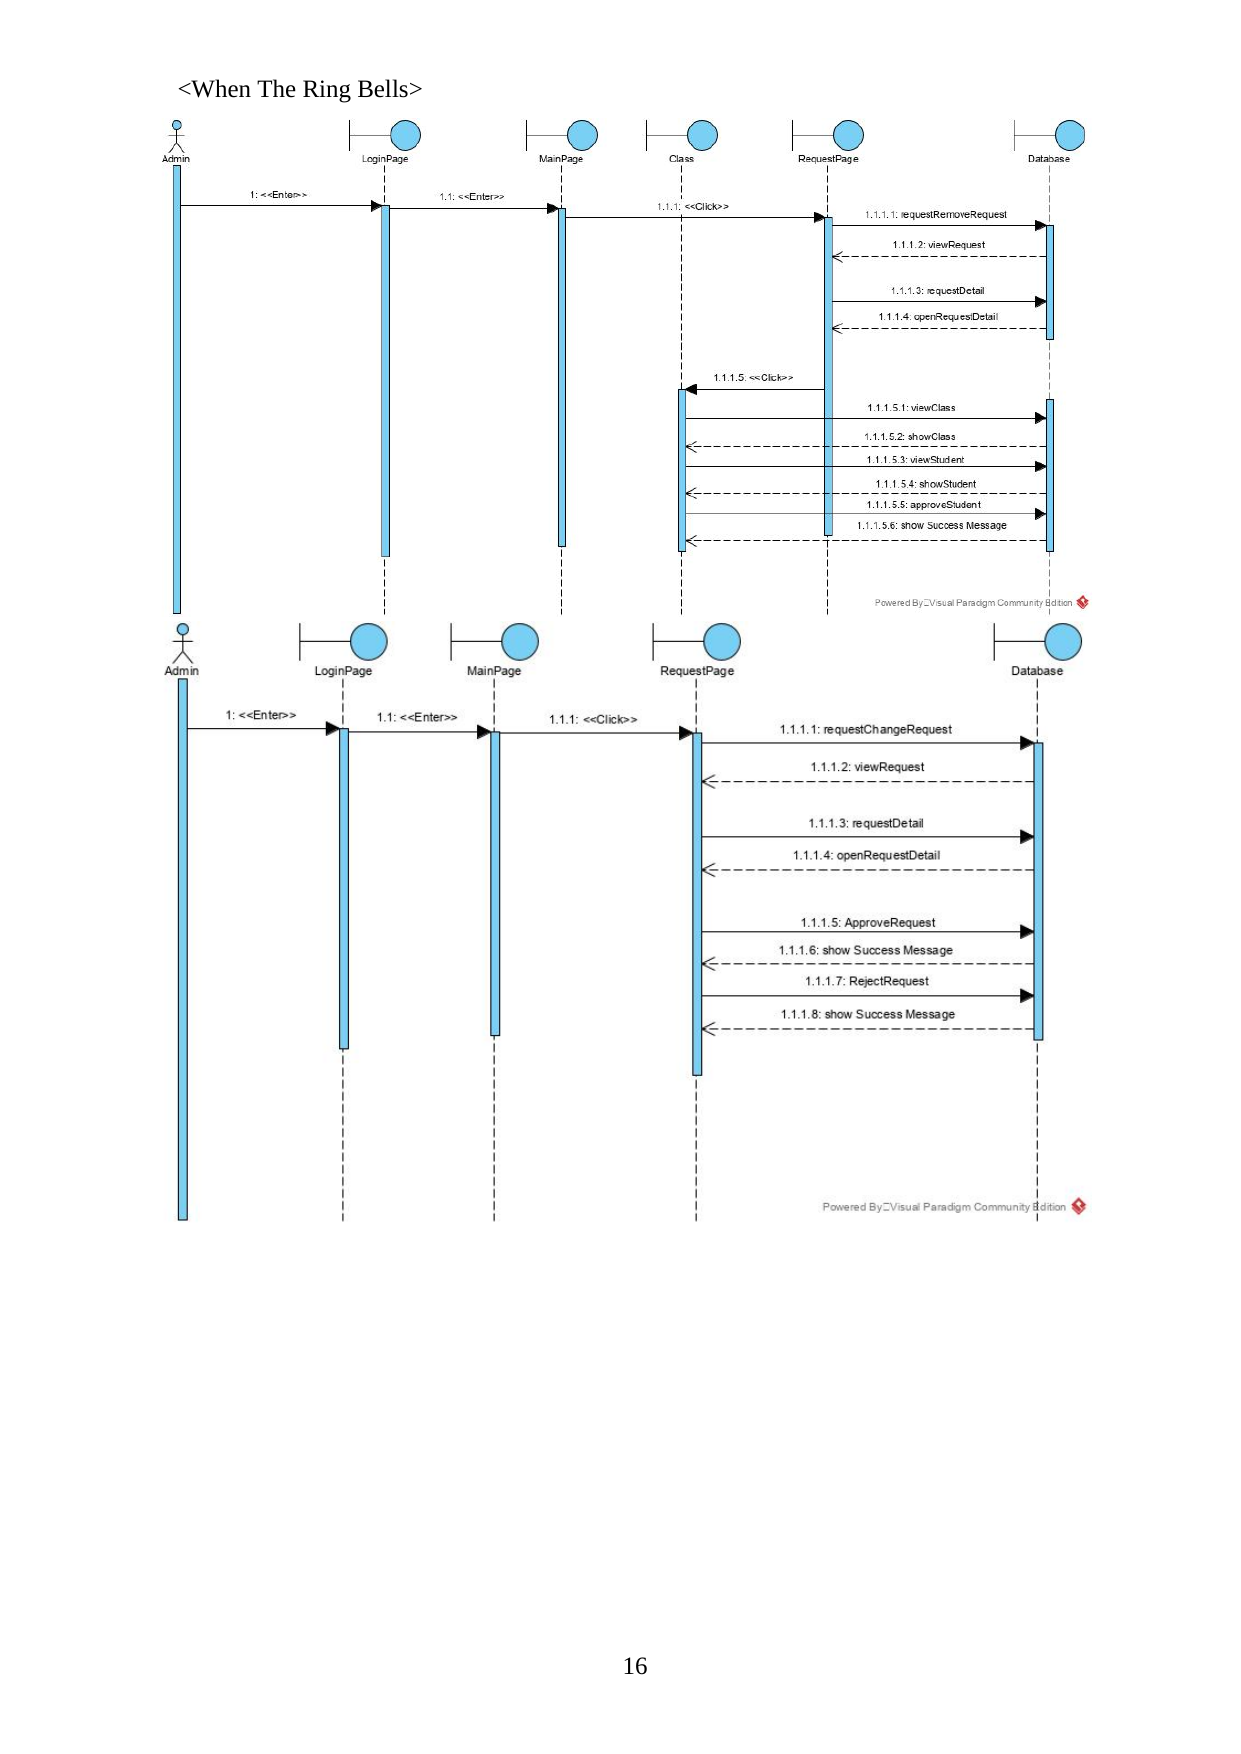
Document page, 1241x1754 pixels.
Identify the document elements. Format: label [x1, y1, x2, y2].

picture [147, 621, 1092, 1225]
picture [147, 118, 1093, 617]
